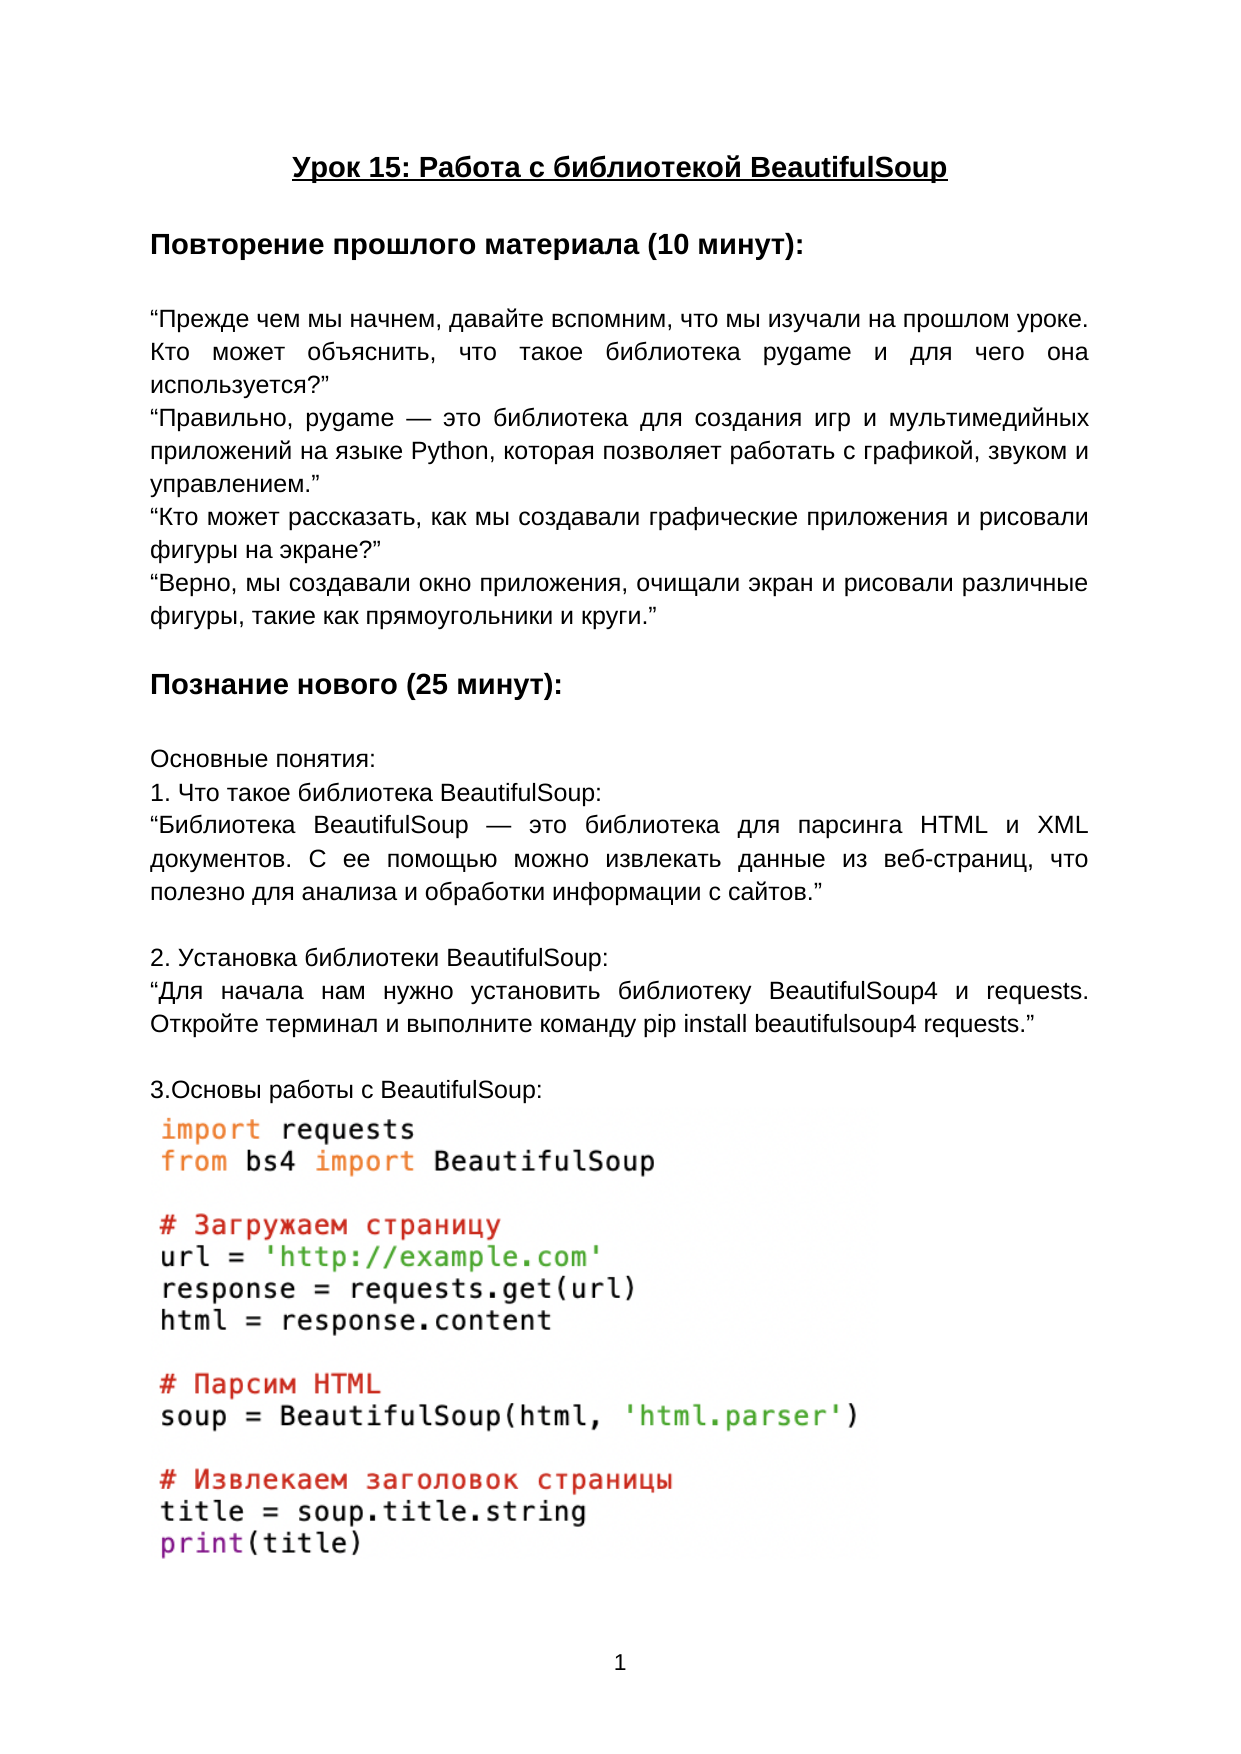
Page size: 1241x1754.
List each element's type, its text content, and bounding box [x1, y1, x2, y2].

text “Для начала нам нужно установить библиотеку BeautifulSoup4 и requests. Откройте терминал и выполните команду pip install beautifulsoup4 requests.” [150, 976, 1090, 1037]
text 1. Что такое библиотека BeautifulSoup: [150, 777, 1090, 806]
text Урок 15: Работа с библиотекой BeautifulSoup [150, 150, 1090, 183]
text “Кто может рассказать, как мы создавали графические приложения и рисовали фигуры на экране?” [150, 502, 1090, 564]
text “Библиотека BeautifulSoup — это библиотека для парсинга HTML и XML документов. С ее помощью можно извлекать данные из веб-страниц, что полезно для анализа и обработки информации с сайтов.” [150, 811, 1090, 905]
text 3.Основы работы с BeautifulSoup: [150, 1075, 1090, 1103]
text Познание нового (25 минут): [150, 667, 1090, 701]
text “Прежде чем мы начнем, давайте вспомним, что мы изучали на прошлом уроке. Кто может объяснить, что такое библиотека pygame и для чего она используется?” [150, 304, 1090, 399]
text Основные понятия: [150, 744, 1090, 773]
text “Верно, мы создавали окно приложения, очищали экран и рисовали различные фигуры, такие как прямоугольники и круги.” [150, 568, 1090, 630]
picture [150, 1107, 879, 1560]
text “Правильно, pygame — это библиотека для создания игр и мультимедийных приложений на языке Python, которая позволяет работать с графикой, звуком и управлением.” [150, 403, 1090, 498]
text 2. Установка библиотеки BeautifulSoup: [150, 943, 1090, 971]
text Повторение прошлого материала (10 минут): [150, 227, 1090, 261]
